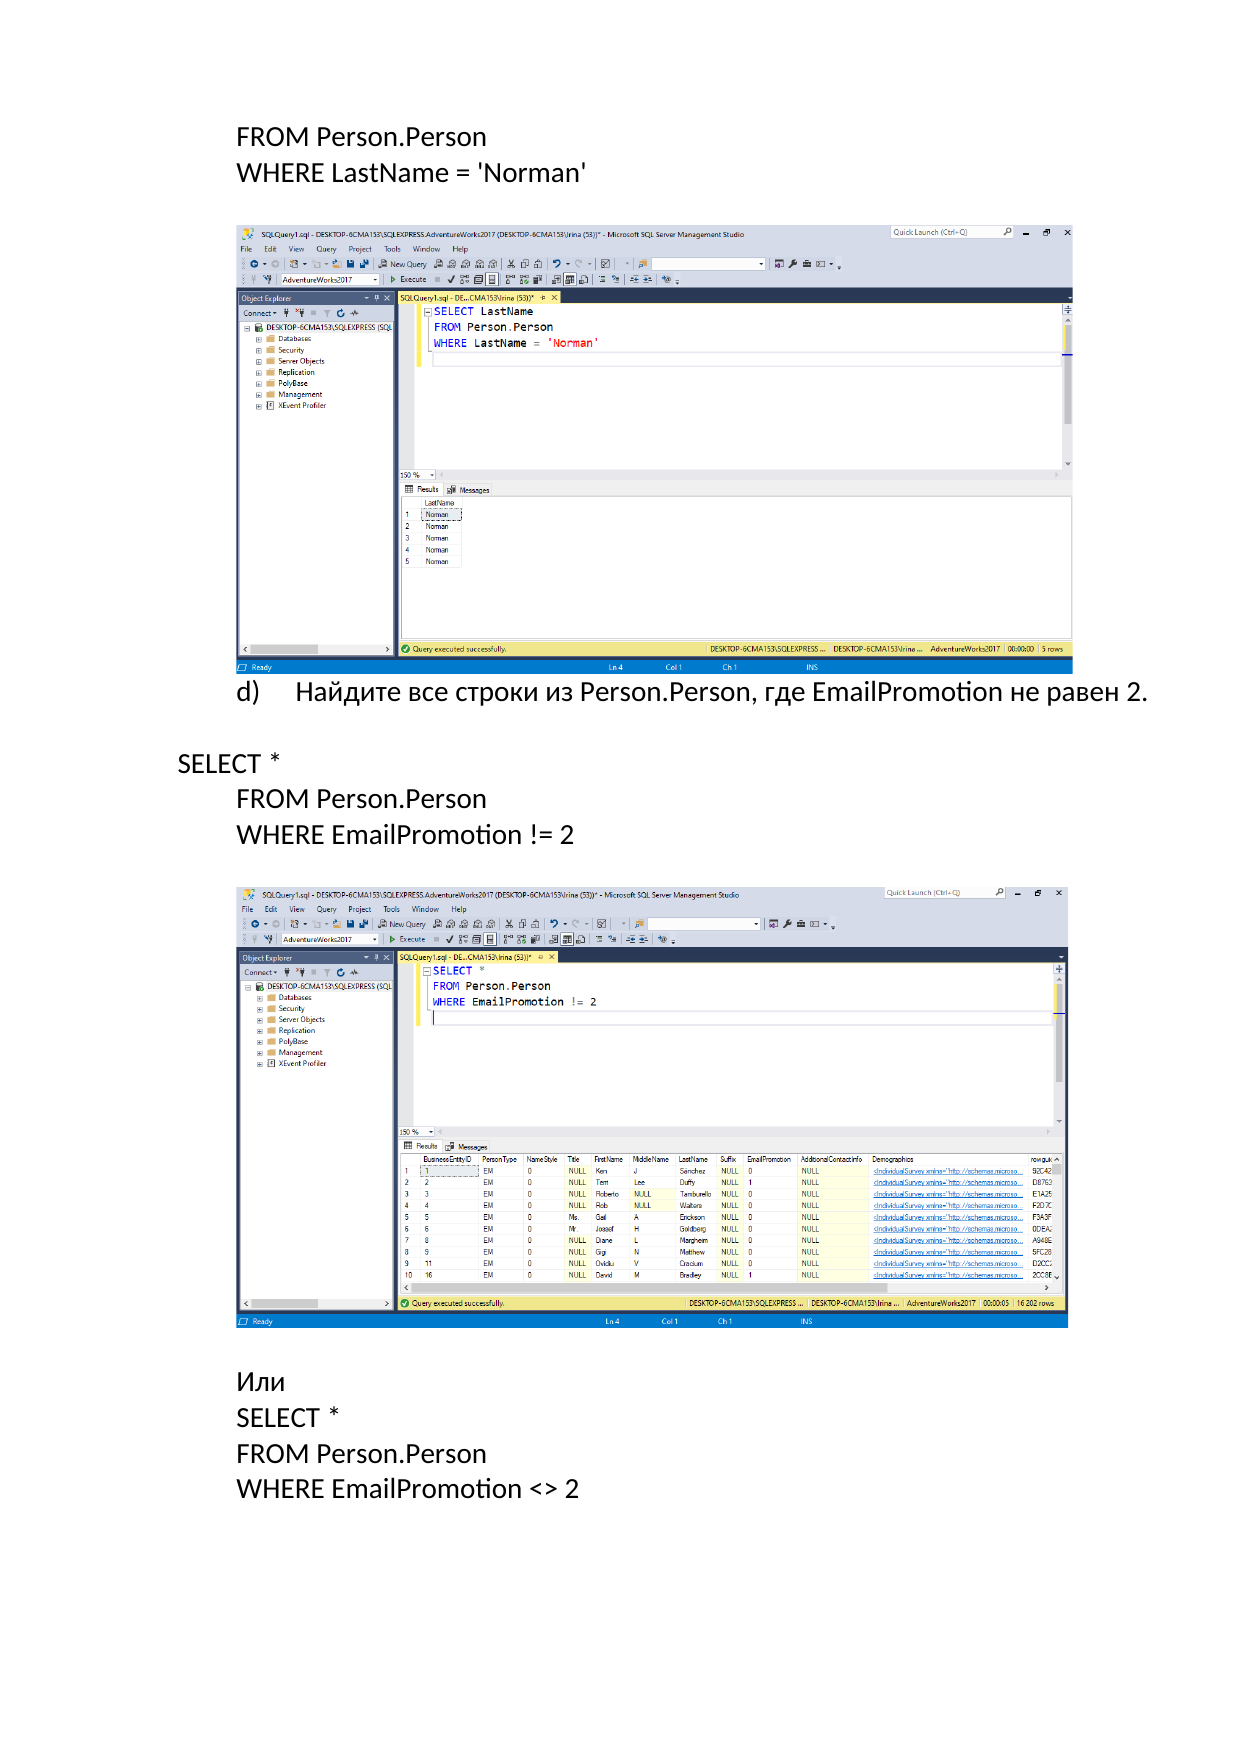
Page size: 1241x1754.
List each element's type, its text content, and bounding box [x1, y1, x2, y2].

list Или [177, 1363, 1152, 1399]
list SELECT * [177, 1399, 1152, 1435]
list Найдите все строки из Person.Person, где EmailPromotion не равен 2. SELECT * [177, 673, 1152, 780]
picture [236, 887, 1069, 1328]
list FROM Person.Person [177, 118, 1152, 154]
list WHERE LastName = 'Norman' [177, 154, 1152, 189]
list WHERE EmailPromotion <> 2 [177, 1470, 1152, 1506]
list FROM Person.Person [177, 1435, 1152, 1470]
list FROM Person.Person [177, 780, 1152, 816]
list WHERE EmailPromotion != 2 [177, 816, 1152, 852]
picture [236, 225, 1073, 674]
